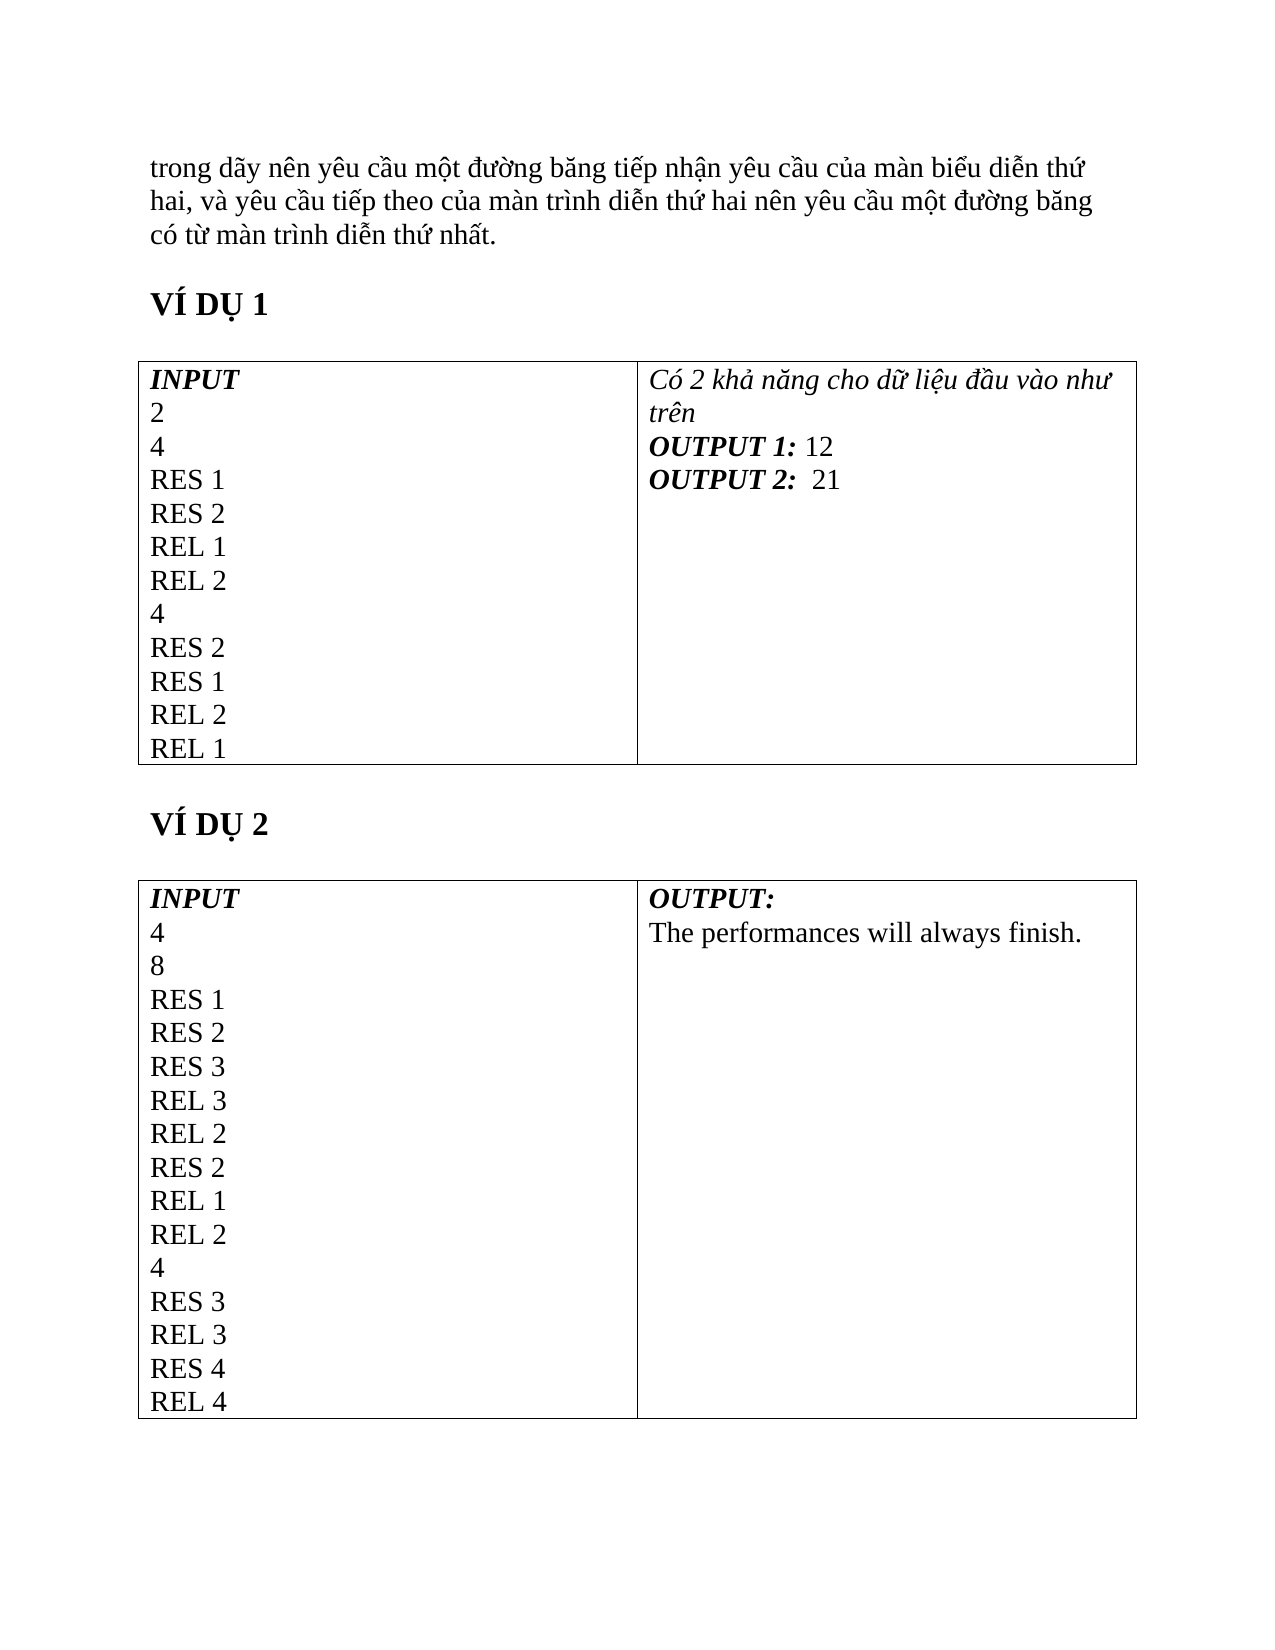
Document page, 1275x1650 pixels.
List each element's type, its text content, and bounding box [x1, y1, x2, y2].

table_header OUTPUT: The performances will always finish. [638, 881, 1136, 1418]
text VÍ DỤ 1 [150, 284, 1125, 322]
table_header INPUT 2 4 RES 1 RES 2 REL 1 REL 2 4 RES 2 RES 1 REL 2 REL 1 [139, 362, 637, 764]
text VÍ DỤ 2 [150, 804, 1125, 842]
table_header Có 2 khả năng cho dữ liệu đầu vào như trên OUTPUT 1: 12 OUTPUT 2: 21 [638, 362, 1136, 764]
table_header INPUT 4 8 RES 1 RES 2 RES 3 REL 3 REL 2 RES 2 REL 1 REL 2 4 RES 3 REL 3 RES 4 REL 4 [139, 881, 637, 1418]
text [150, 150, 1125, 251]
